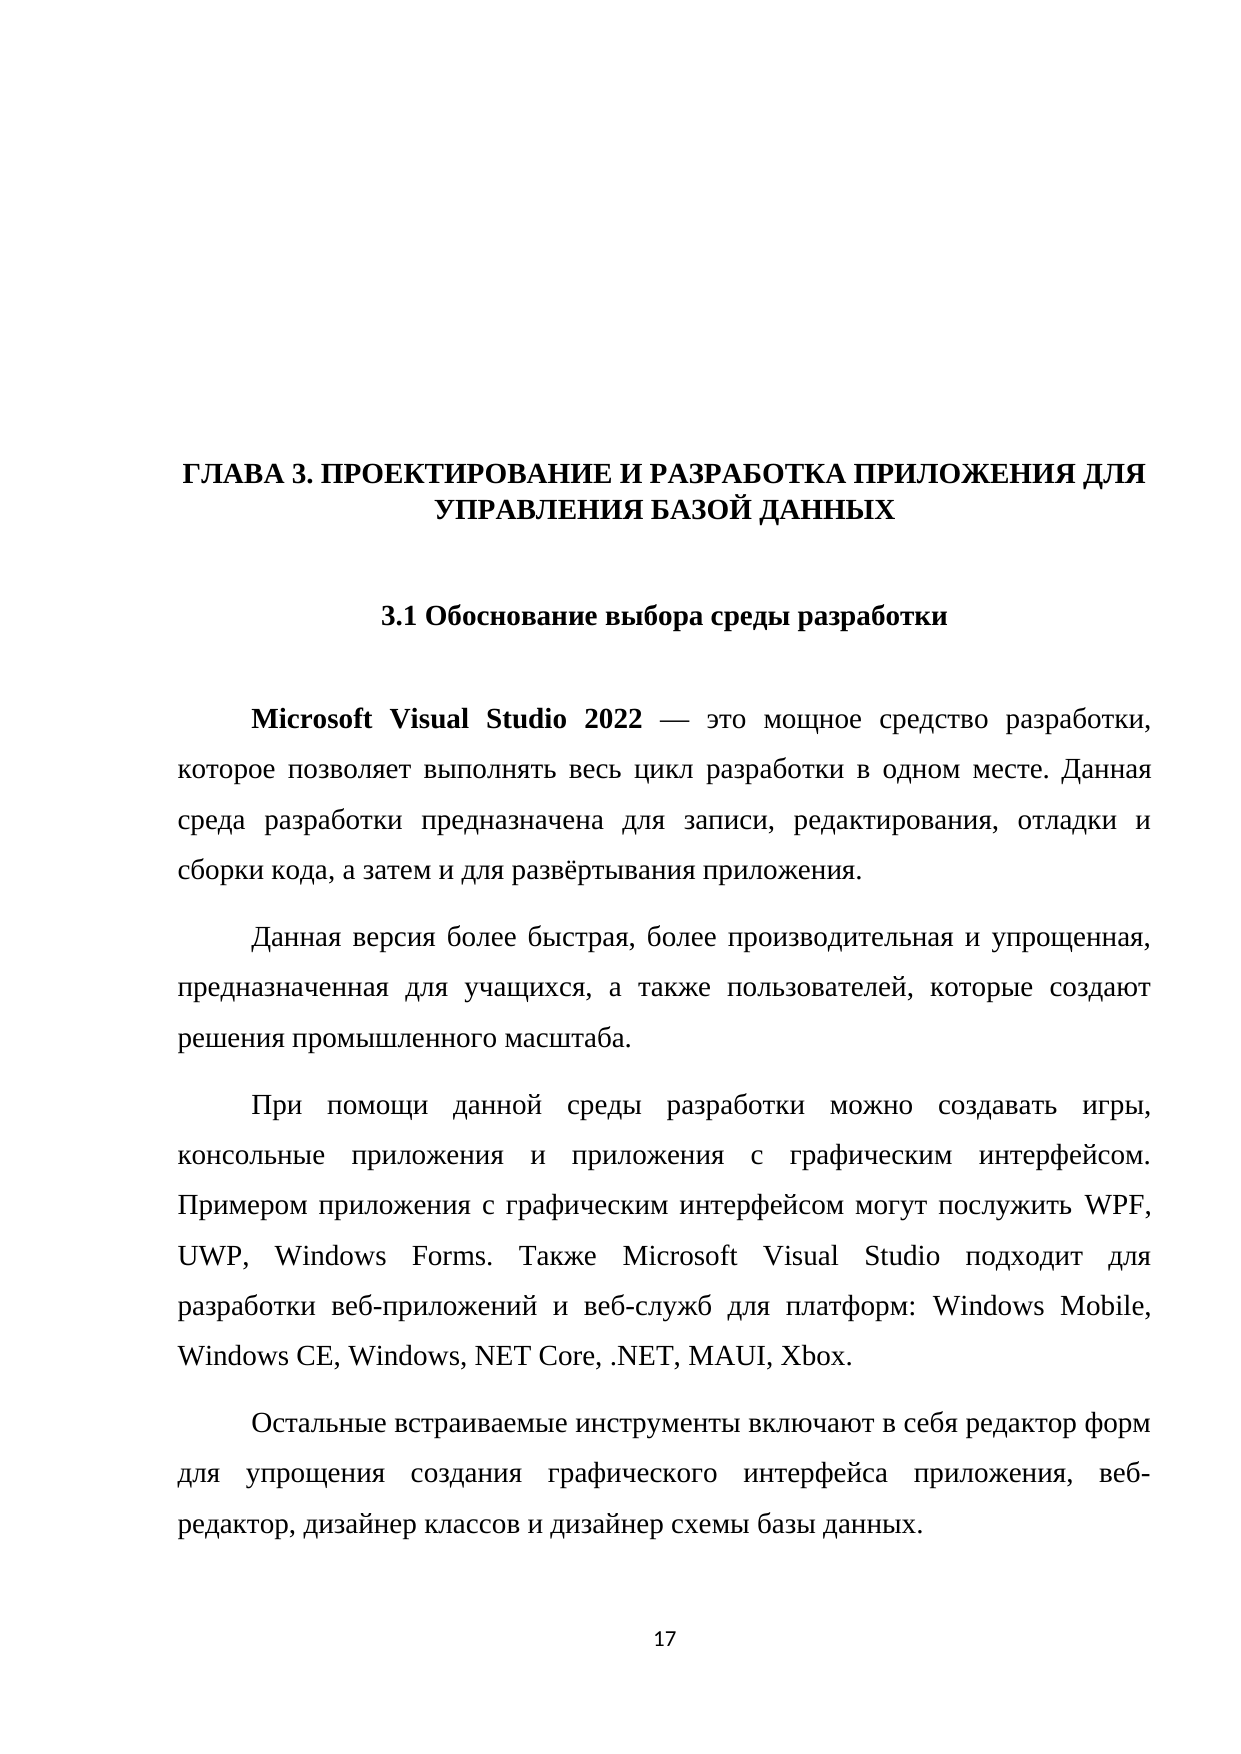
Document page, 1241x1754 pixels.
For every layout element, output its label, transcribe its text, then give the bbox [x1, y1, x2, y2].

text Данная версия более быстрая, более производительная и упрощенная, предназначенная для учащихся, а также пользователей, которые создают решения промышленного масштаба. [177, 919, 1152, 1053]
text Остальные встраиваемые инструменты включают в себя редактор форм для упрощения создания графического интерфейса приложения, веб-редактор, дизайнер классов и дизайнер схемы базы данных. [177, 1405, 1152, 1539]
subtitle ГЛАВА 3. ПРОЕКТИРОВАНИЕ И РАЗРАБОТКА ПРИЛОЖЕНИЯ ДЛЯ УПРАВЛЕНИЯ БАЗОЙ ДАННЫХ [177, 456, 1152, 525]
subtitle 3.1 Обоснование выбора среды разработки [177, 598, 1152, 632]
text Microsoft Visual Studio 2022 — это мощное средство разработки, которое позволяет выполнять весь цикл разработки в одном месте. Данная среда разработки предназначена для записи, редактирования, отладки и сборки кода, а затем и для развёртывания приложения. [177, 701, 1152, 886]
text При помощи данной среды разработки можно создавать игры, консольные приложения и приложения с графическим интерфейсом. Примером приложения с графическим интерфейсом могут послужить WPF, UWP, Windows Forms. Также Microsoft Visual Studio подходит для разработки веб-приложений и веб-служб для платформ: Windows Mobile, Windows CE, Windows, NET Core, .NET, MAUI, Xbox. [177, 1087, 1152, 1372]
